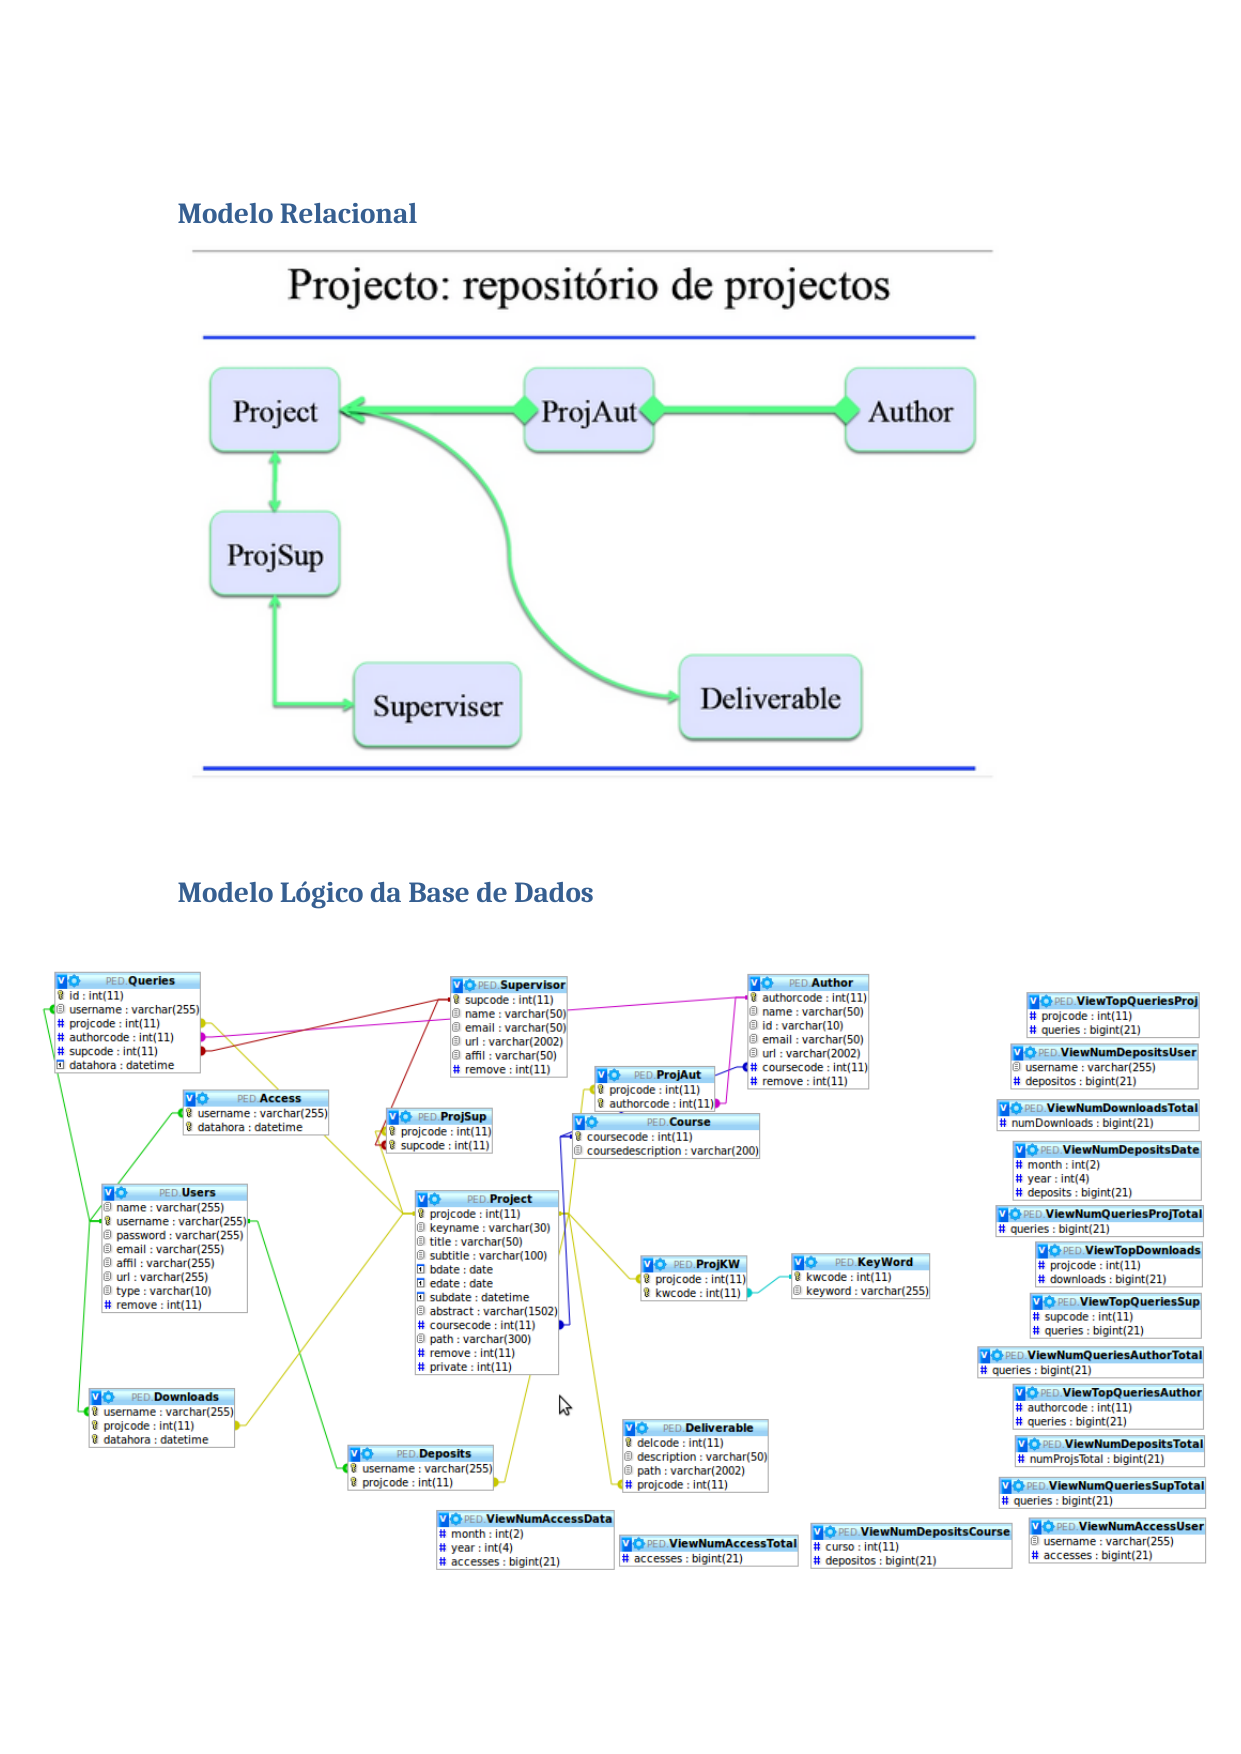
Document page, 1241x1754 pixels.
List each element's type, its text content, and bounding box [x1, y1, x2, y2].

subtitle Modelo Relacional [177, 198, 1063, 231]
picture [177, 241, 999, 782]
picture [29, 963, 1216, 1584]
subtitle Modelo Lógico da Base de Dados [177, 876, 1063, 910]
